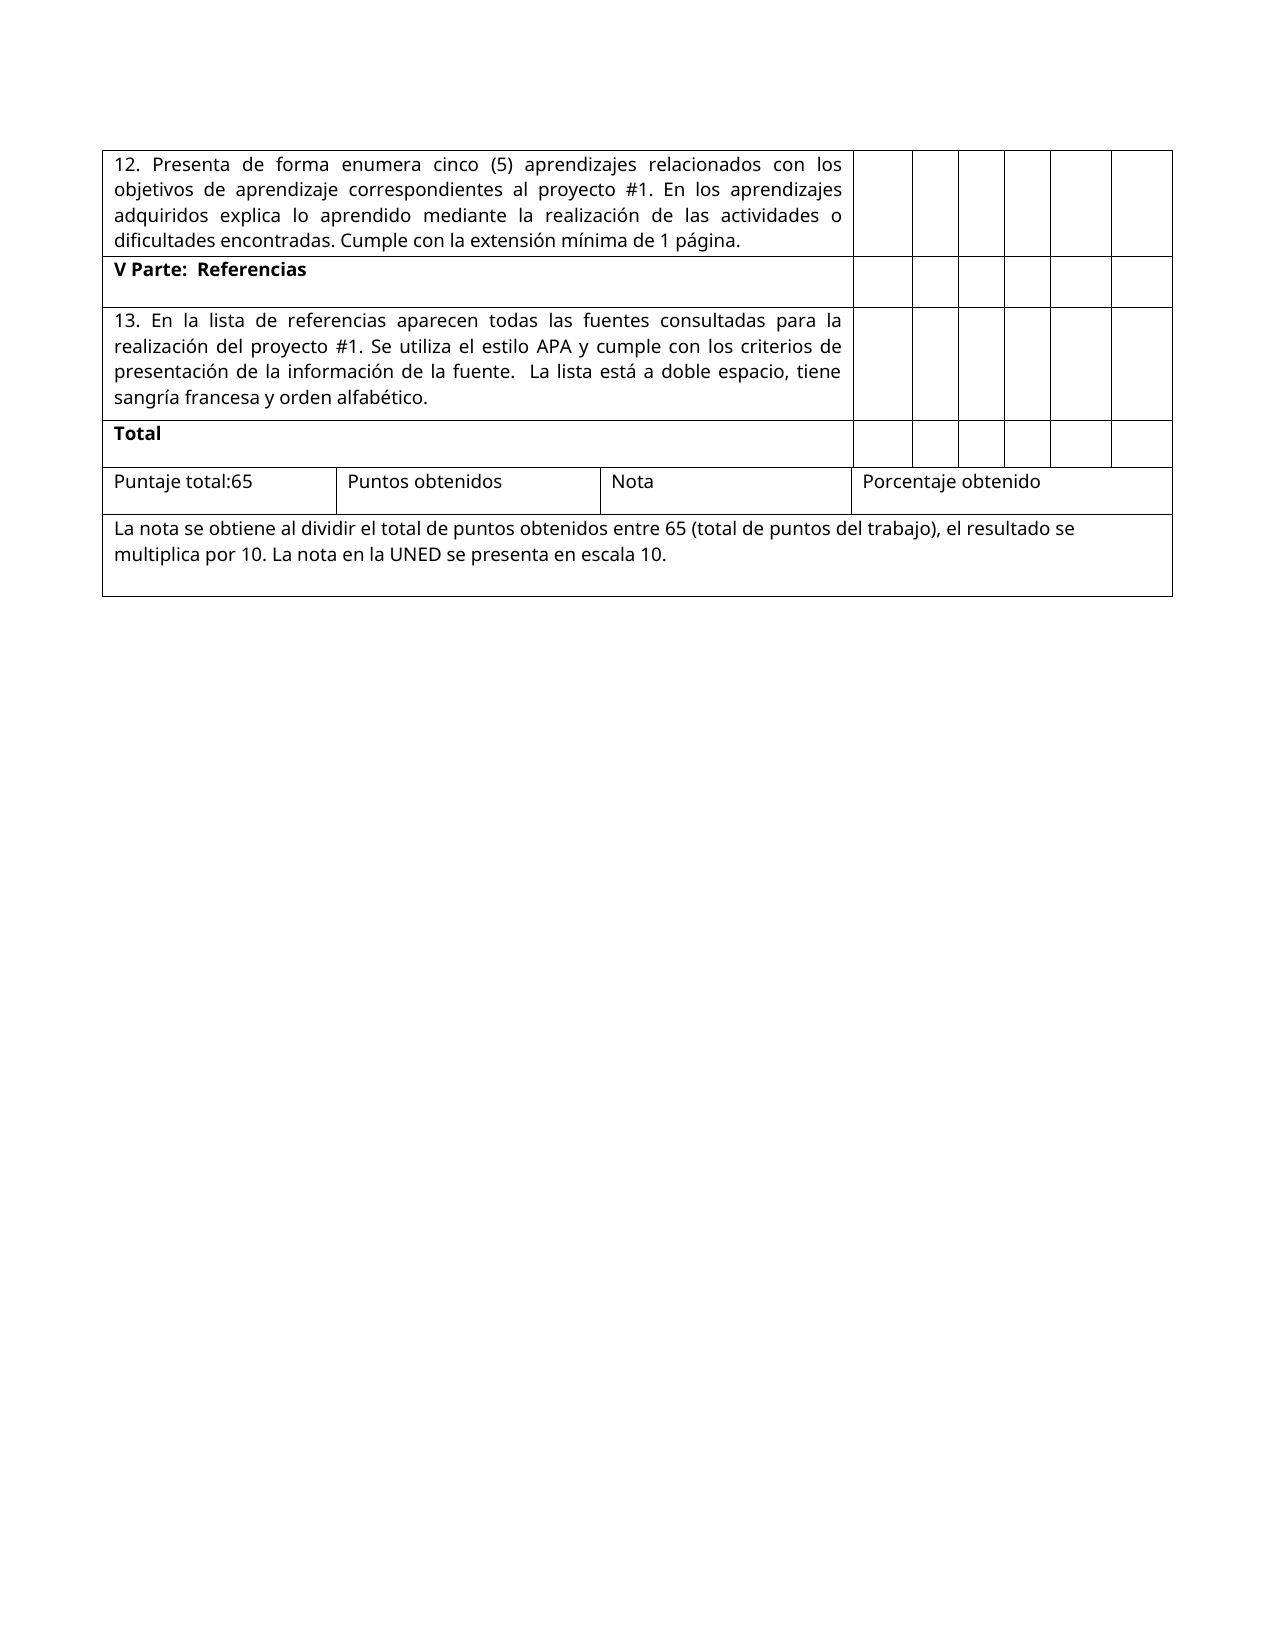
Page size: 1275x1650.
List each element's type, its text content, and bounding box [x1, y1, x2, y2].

table_cell [854, 308, 912, 419]
table_cell [959, 308, 1004, 419]
table_cell V Parte: Referencias [103, 257, 853, 307]
table_cell Puntaje total:65 [103, 468, 336, 514]
table_cell [1005, 151, 1050, 256]
table_cell Porcentaje obtenido [852, 468, 1172, 514]
table_cell [913, 151, 958, 256]
table_cell [959, 151, 1004, 256]
table_cell [1112, 151, 1172, 256]
table_cell [1051, 308, 1111, 419]
table_cell [1051, 421, 1111, 467]
table_cell [1005, 421, 1050, 467]
table_cell La nota se obtiene al dividir el total de puntos obtenidos entre 65 (total de puntos del trabajo), el resultado se multiplica por 10. La nota en la UNED se presenta en escala 10. [103, 515, 1172, 596]
table_cell [1112, 308, 1172, 419]
table_cell [1112, 421, 1172, 467]
table_cell [1051, 257, 1111, 307]
table_cell [913, 421, 958, 467]
table_cell [1112, 257, 1172, 307]
table_cell 13. En la lista de referencias aparecen todas las fuentes consultadas para la realización del proyecto #1. Se utiliza el estilo APA y cumple con los criterios de presentación de la información de la fuente. La lista está a doble espacio, tiene sangría francesa y orden alfabético. [103, 308, 853, 419]
table_cell 12. Presenta de forma enumera cinco (5) aprendizajes relacionados con los objetivos de aprendizaje correspondientes al proyecto #1. En los aprendizajes adquiridos explica lo aprendido mediante la realización de las actividades o dificultades encontradas. Cumple con la extensión mínima de 1 página. [103, 151, 853, 256]
table_cell [913, 257, 958, 307]
table_cell [854, 257, 912, 307]
table_cell Total [103, 421, 853, 467]
table_cell [854, 151, 912, 256]
table_cell [1005, 308, 1050, 419]
table_cell [854, 421, 912, 467]
table_cell Nota [601, 468, 851, 514]
table_cell [959, 421, 1004, 467]
table_cell Puntos obtenidos [337, 468, 600, 514]
table_cell [1005, 257, 1050, 307]
table_cell [1051, 151, 1111, 256]
table_cell [913, 308, 958, 419]
table_cell [959, 257, 1004, 307]
